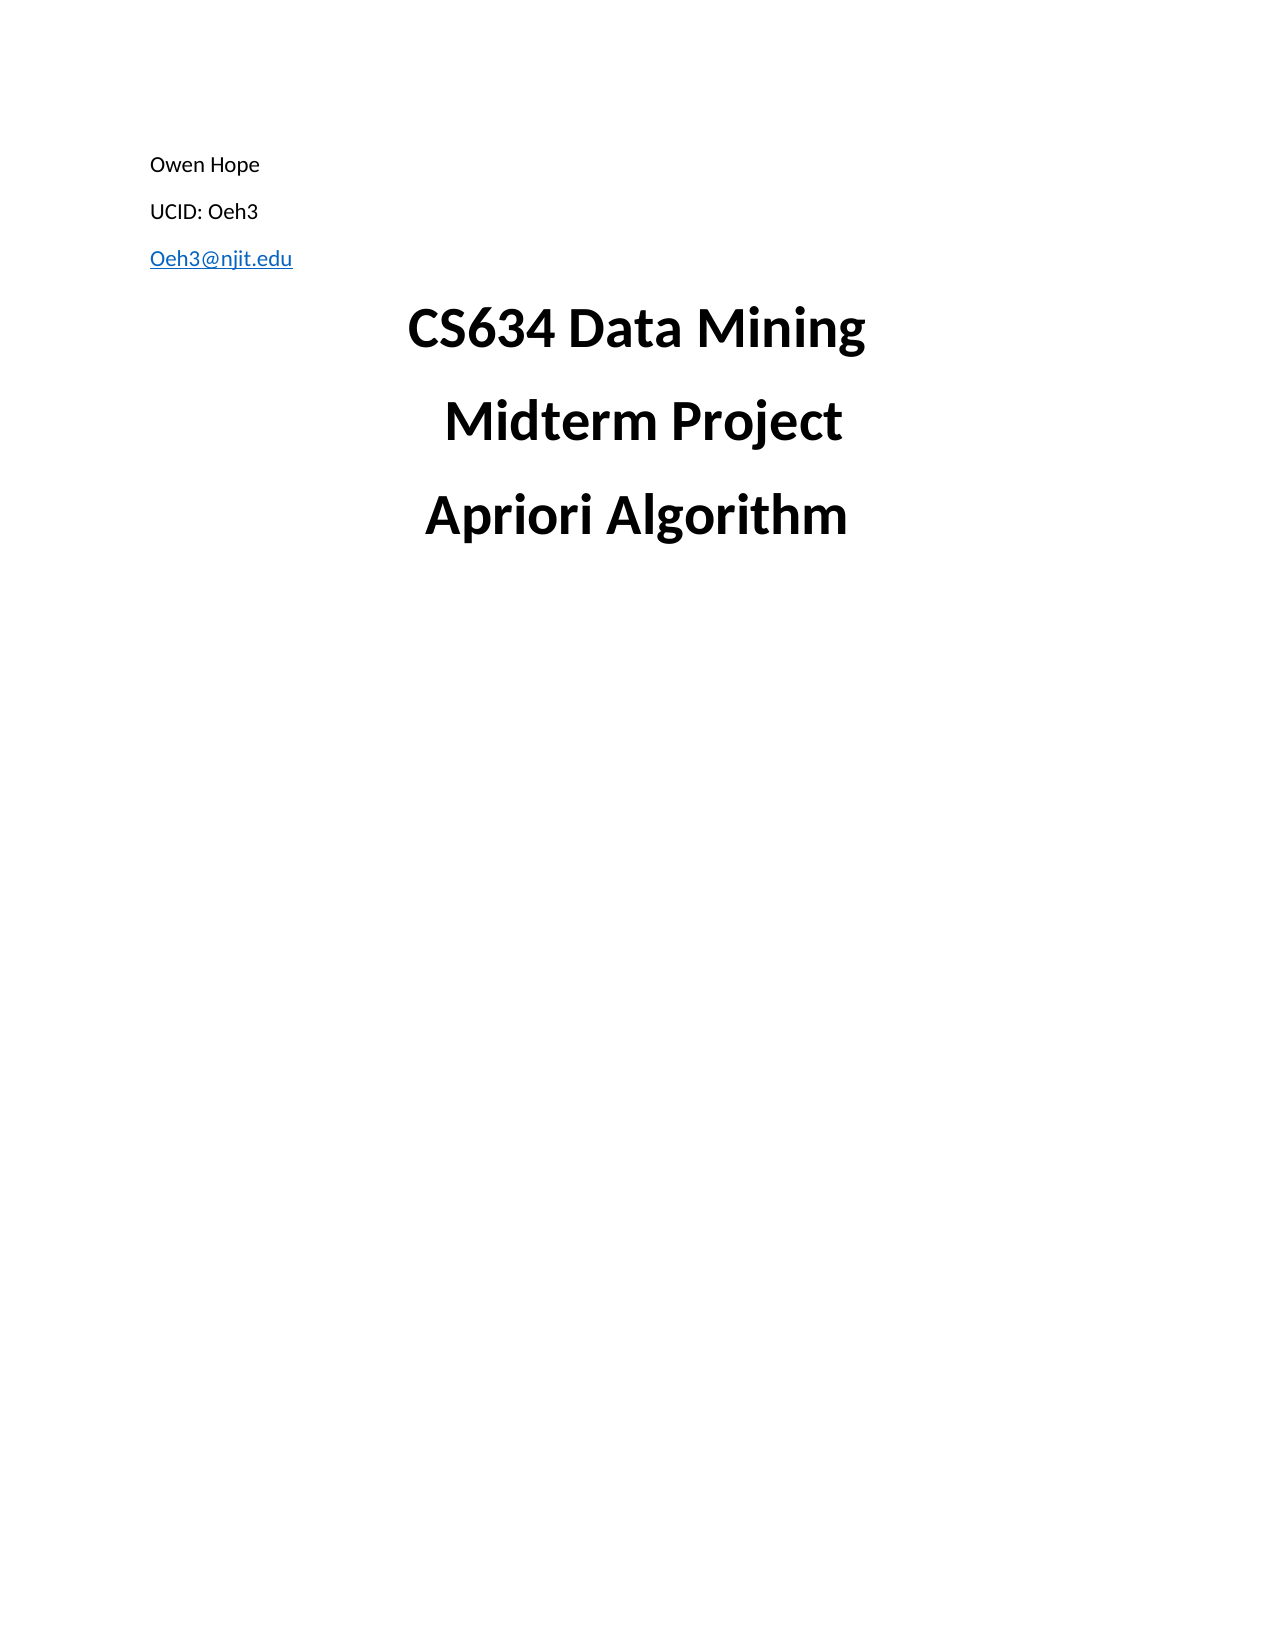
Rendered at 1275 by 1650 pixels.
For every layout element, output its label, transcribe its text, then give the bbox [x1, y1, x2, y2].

text Midterm Project [150, 384, 1125, 455]
text Oeh3@njit.edu [150, 244, 1125, 272]
text UCID: Oeh3 [150, 197, 1125, 225]
text Owen Hope [150, 150, 1125, 178]
text CS634 Data Mining [150, 291, 1125, 362]
text Apriori Algorithm [150, 478, 1125, 549]
